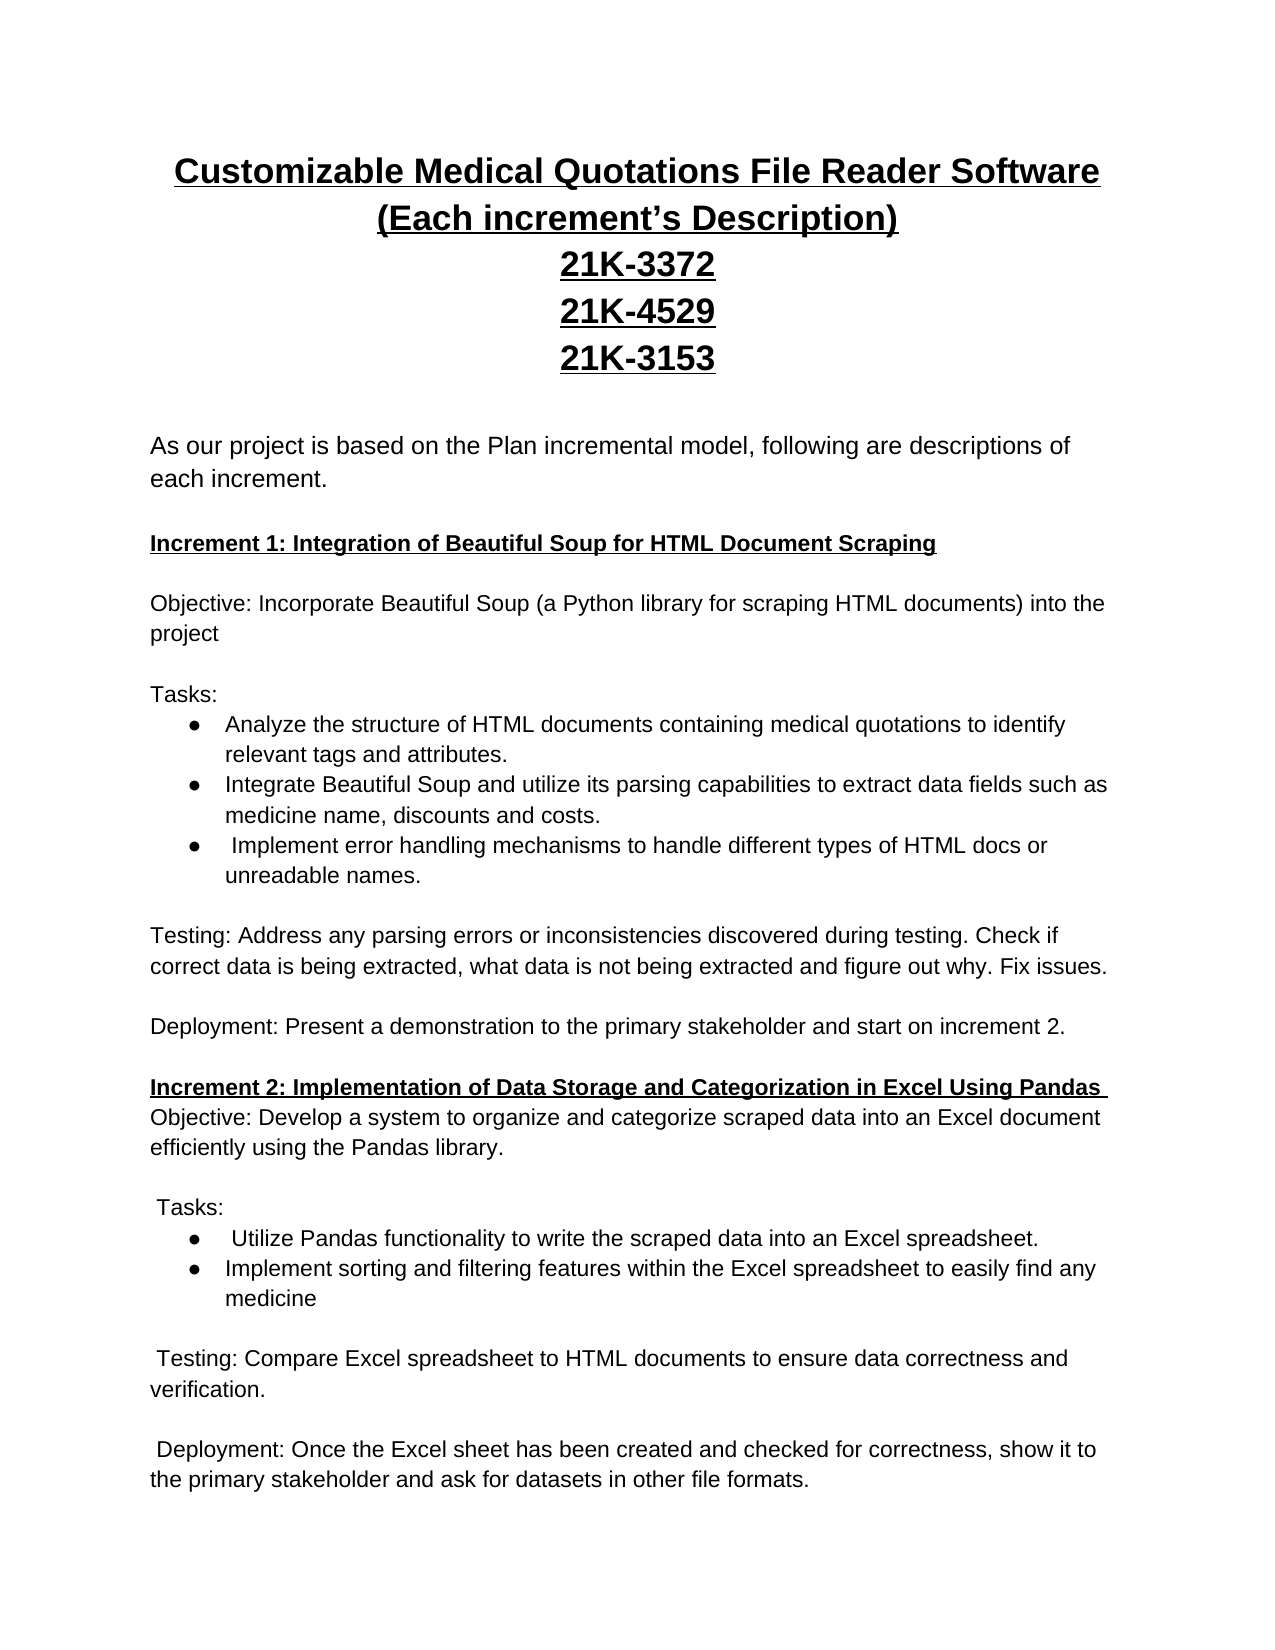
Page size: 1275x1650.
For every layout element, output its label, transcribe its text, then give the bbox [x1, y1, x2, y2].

text 21K-3153 [150, 337, 1125, 378]
text Tasks: [150, 1194, 1125, 1221]
text Testing: Compare Excel spreadsheet to HTML documents to ensure data correctness and verification. [150, 1345, 1125, 1402]
text Tasks: [150, 681, 1125, 707]
text Increment 1: Integration of Beautiful Soup for HTML Document Scraping [150, 530, 1125, 556]
text Deployment: Present a demonstration to the primary stakeholder and start on increment 2. [150, 1013, 1125, 1039]
text As our project is based on the Plan incremental model, following are descriptions of each increment. [150, 431, 1125, 492]
text Deployment: Once the Excel sheet has been created and checked for correctness, show it to the primary stakeholder and ask for datasets in other file formats. [150, 1436, 1125, 1492]
list Implement error handling mechanisms to handle different types of HTML docs or unreadable names. [187, 832, 1125, 888]
text Objective: Incorporate Beautiful Soup (a Python library for scraping HTML documents) into the project [150, 590, 1125, 647]
list Analyze the structure of HTML documents containing medical quotations to identify relevant tags and attributes. [187, 711, 1125, 767]
text 21K-4529 [150, 290, 1125, 331]
list Utilize Pandas functionality to write the scraped data into an Excel spreadsheet. [187, 1224, 1125, 1251]
list Implement sorting and filtering features within the Excel spreadsheet to easily find any medicine [187, 1255, 1125, 1311]
text Customizable Medical Quotations File Reader Software (Each increment’s Description) [150, 150, 1125, 237]
list Integrate Beautiful Soup and utilize its parsing capabilities to extract data fields such as medicine name, discounts and costs. [187, 771, 1125, 828]
text 21K-3372 [150, 243, 1125, 284]
text Increment 2: Implementation of Data Storage and Categorization in Excel Using Pandas Objective: Develop a system to organize and categorize scraped data into an Excel document efficiently using the Pandas library. [150, 1073, 1125, 1160]
text Testing: Address any parsing errors or inconsistencies discovered during testing. Check if correct data is being extracted, what data is not being extracted and figure out why. Fix issues. [150, 922, 1125, 979]
